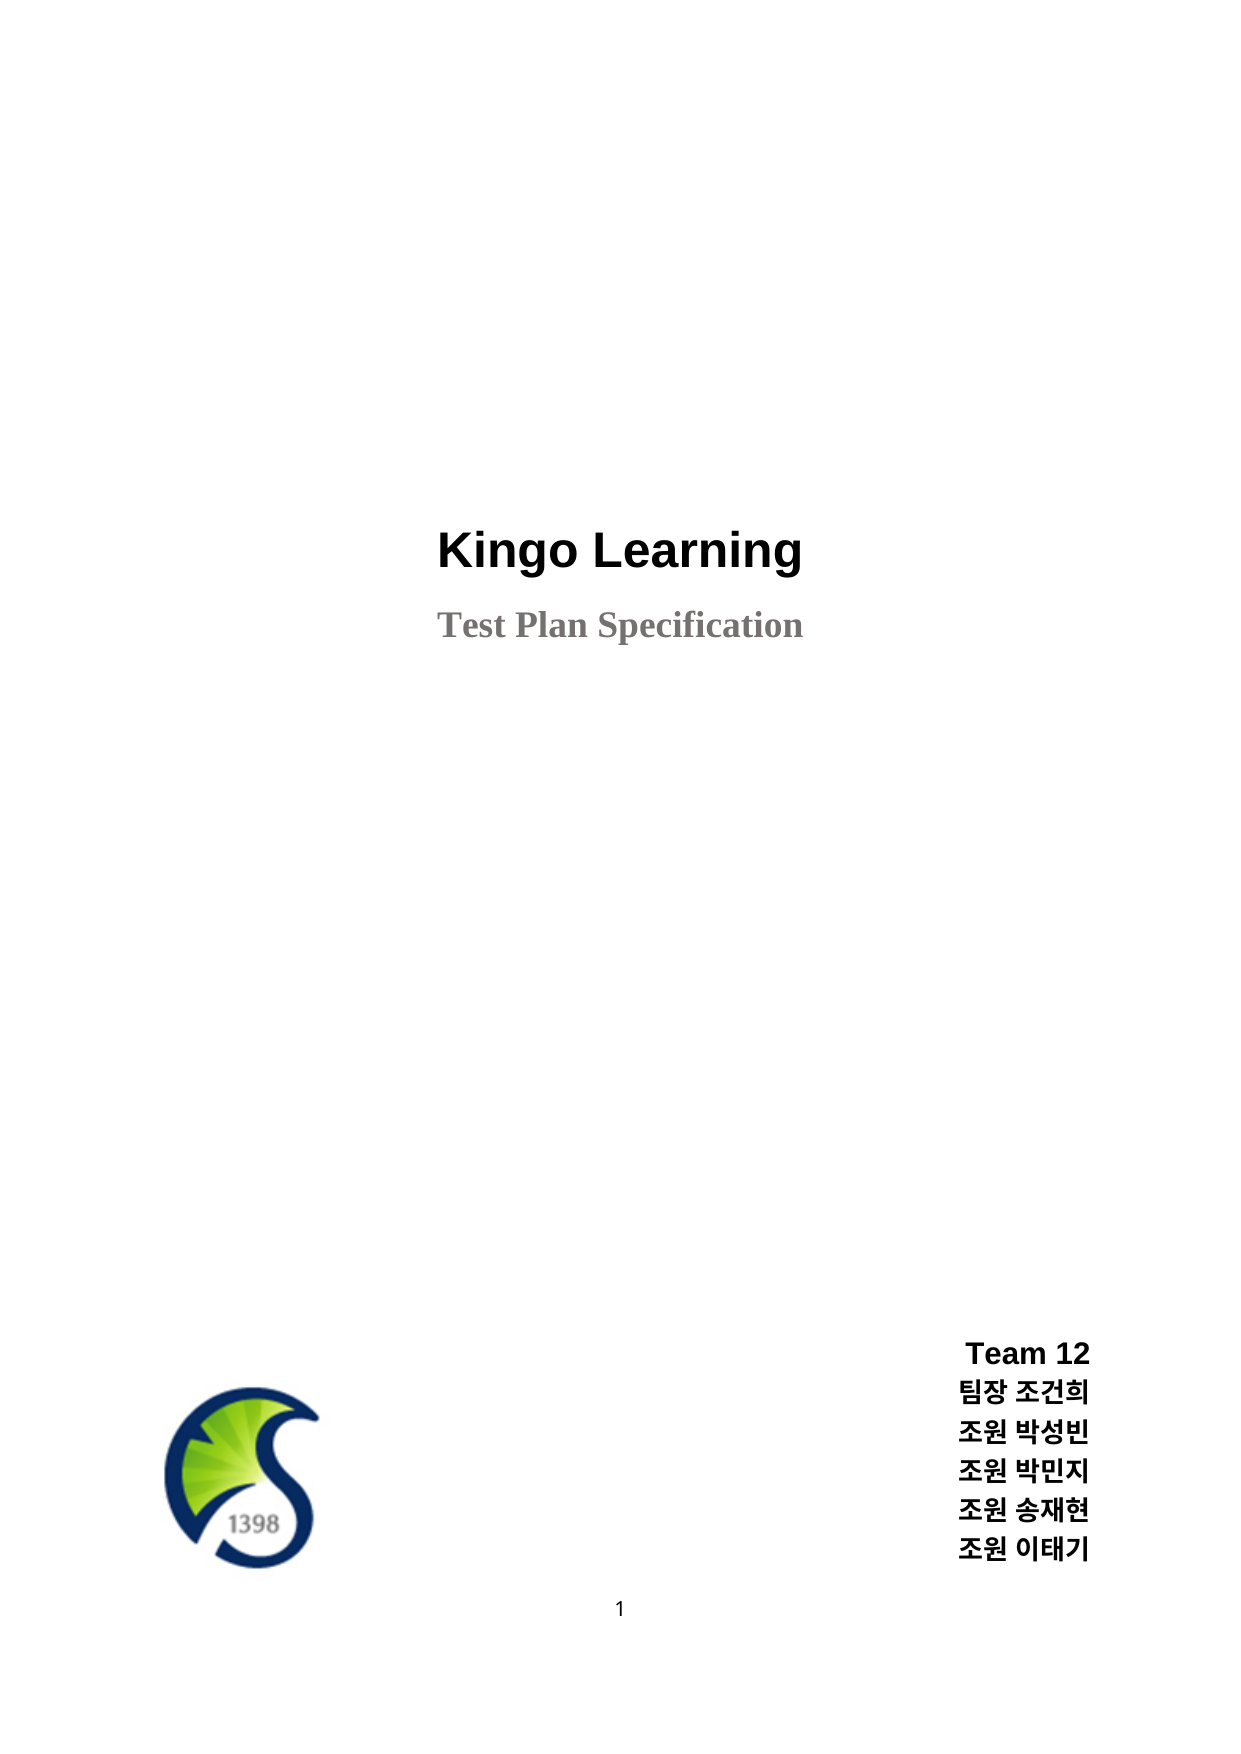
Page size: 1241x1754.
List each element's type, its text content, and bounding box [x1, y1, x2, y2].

text Kingo Learning [150, 520, 1090, 578]
text 팀장 조건희 [225, 1371, 1090, 1411]
text Team 12 [225, 1335, 1090, 1371]
picture [150, 1372, 331, 1583]
text 조원 박민지 [331, 1450, 1090, 1489]
text 조원 이태기 [331, 1528, 1090, 1568]
text 조원 송재현 [331, 1489, 1090, 1528]
text 조원 박성빈 [331, 1411, 1090, 1450]
text Test Plan Specification [150, 603, 1090, 646]
